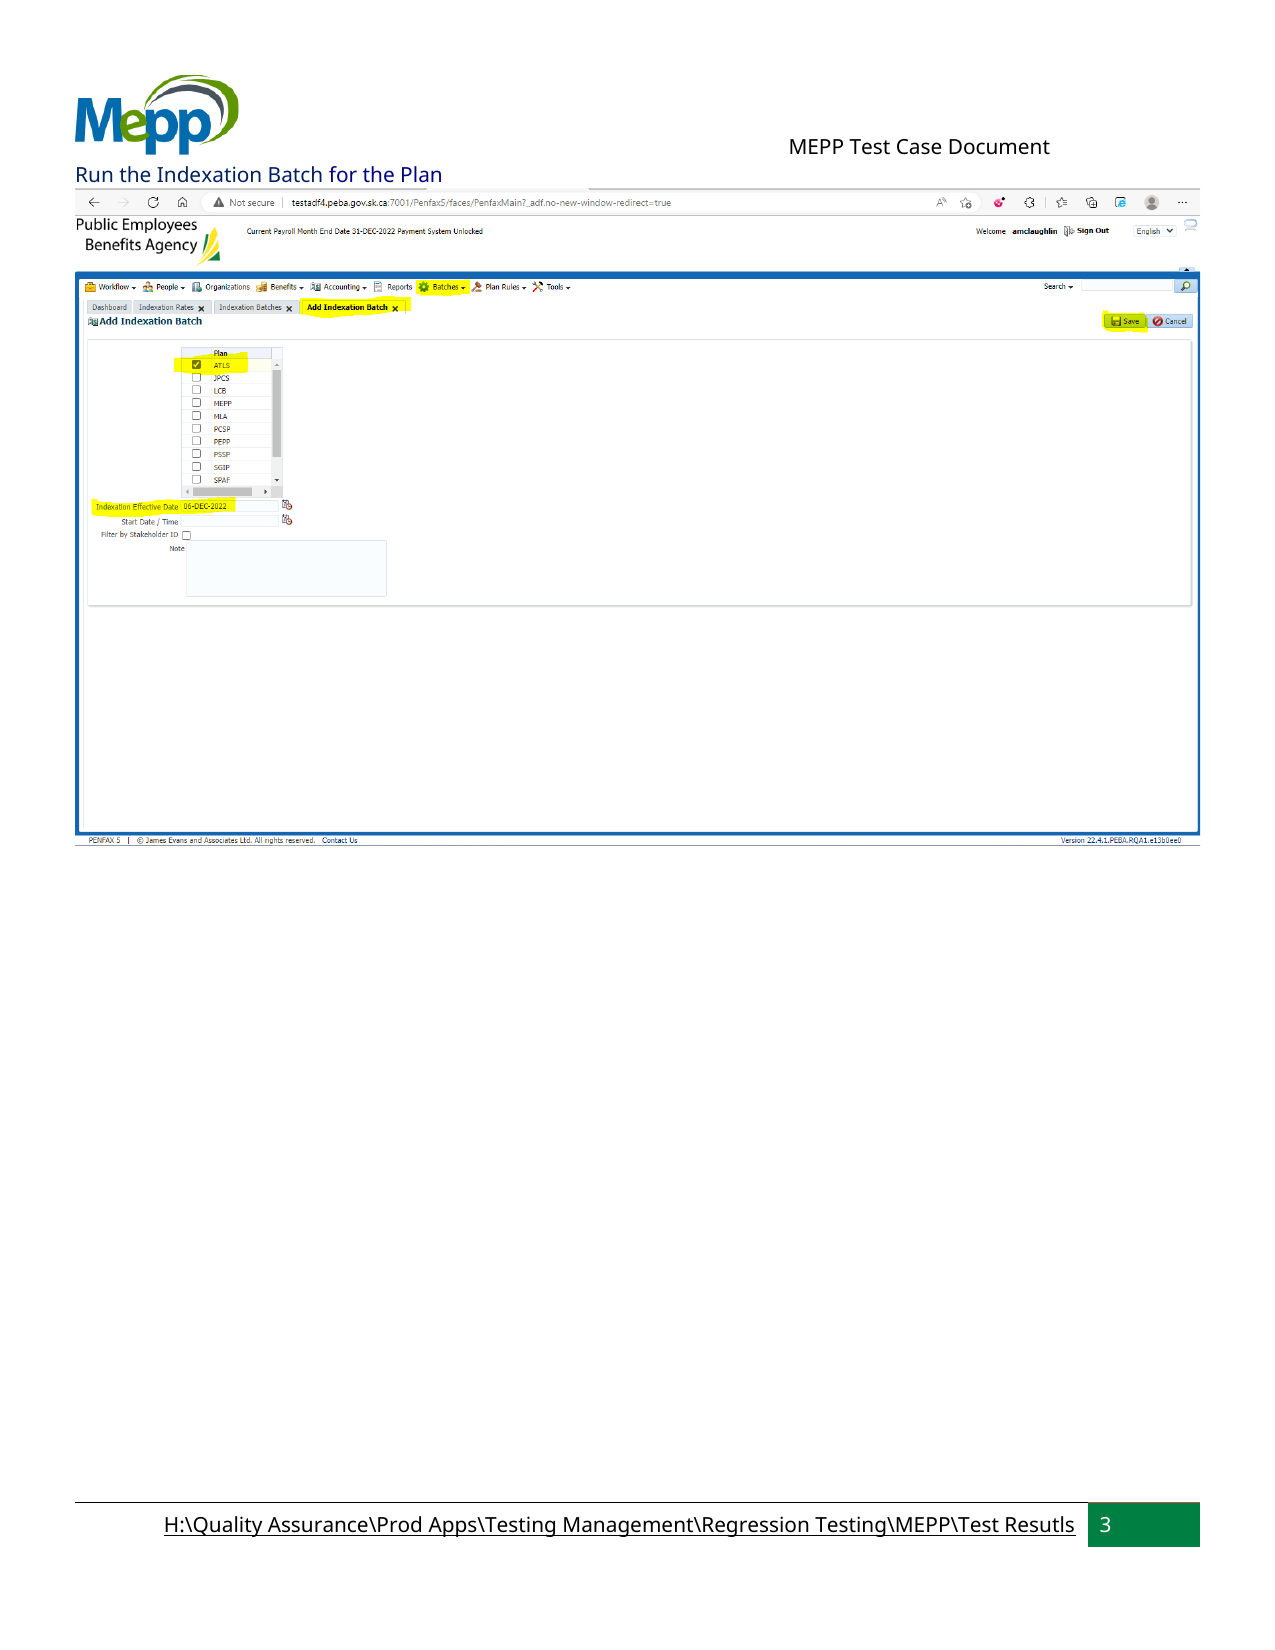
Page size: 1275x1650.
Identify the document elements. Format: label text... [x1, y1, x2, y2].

picture [75, 188, 1200, 846]
text Run the Indexation Batch for the Plan [75, 160, 1200, 188]
picture [75, 75, 239, 155]
